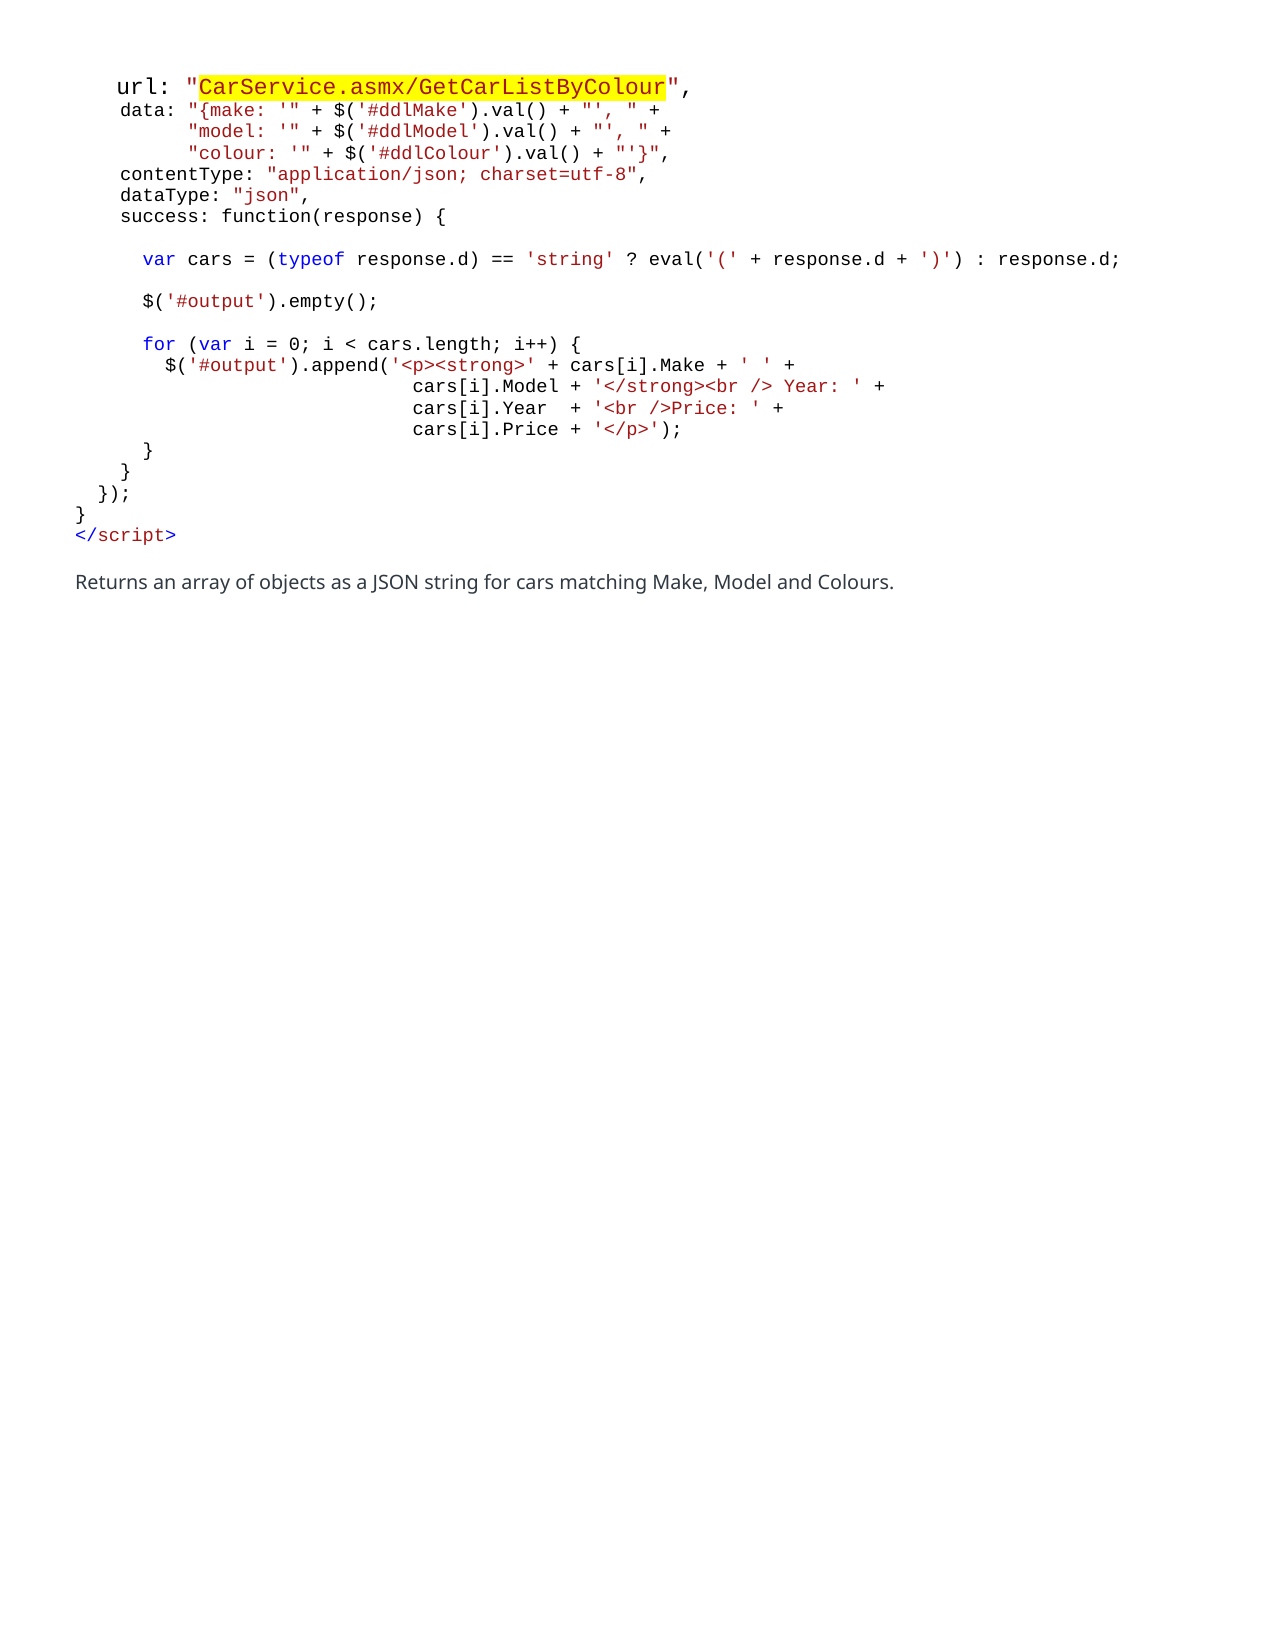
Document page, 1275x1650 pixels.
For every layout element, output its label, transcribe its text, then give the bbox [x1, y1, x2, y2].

text for (var i = 0; i < cars.length; i++) { [75, 335, 1200, 356]
text success: function(response) { [75, 207, 1200, 228]
text cars[i].Price + '</p>'); [75, 420, 1200, 441]
text } [75, 462, 1200, 483]
text "model: '" + $('#ddlModel').val() + "', " + [75, 122, 1200, 143]
text cars[i].Year + '<br />Price: ' + [75, 398, 1200, 420]
text data: "{make: '" + $('#ddlMake').val() + "', " + [75, 101, 1200, 122]
text var cars = (typeof response.d) == 'string' ? eval('(' + response.d + ')') : response.d; [75, 250, 1200, 271]
text }); [75, 483, 1200, 505]
text $('#output').append('<p><strong>' + cars[i].Make + ' ' + [75, 356, 1200, 377]
text url: "CarService.asmx/GetCarListByColour", [75, 75, 199, 101]
text url: "CarService.asmx/GetCarListByColour", [666, 75, 1200, 101]
text } [75, 441, 1200, 462]
text } [75, 505, 1200, 526]
text contentType: "application/json; charset=utf-8", [75, 165, 1200, 186]
text $('#output').empty(); [75, 292, 1200, 313]
text </script> [75, 526, 1200, 547]
text Returns an array of objects as a JSON string for cars matching Make, Model and Colours. [75, 568, 1200, 595]
text cars[i].Model + '</strong><br /> Year: ' + [75, 377, 1200, 398]
text dataType: "json", [75, 186, 1200, 207]
text "colour: '" + $('#ddlColour').val() + "'}", [75, 143, 1200, 165]
